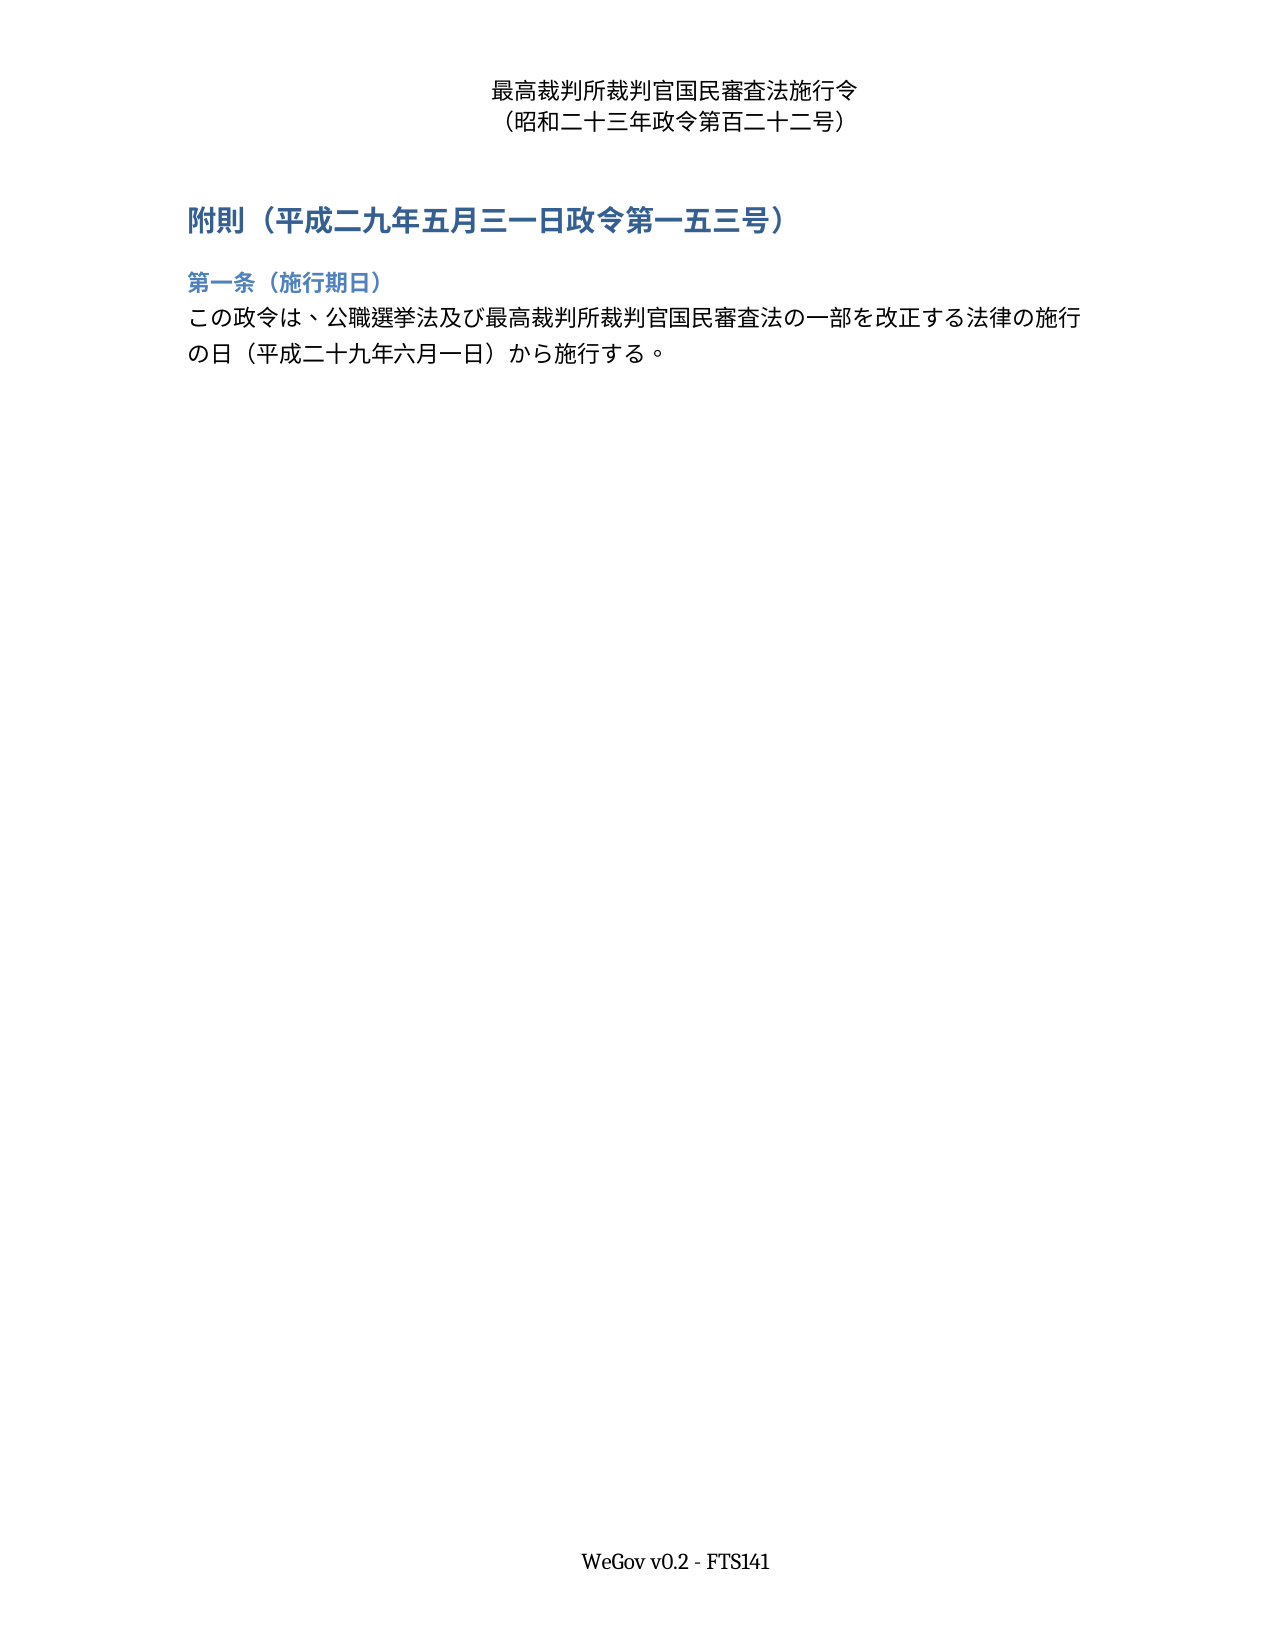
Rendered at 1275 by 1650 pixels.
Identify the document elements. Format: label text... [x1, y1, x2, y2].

subtitle 附則（平成二九年五月三一日政令第一五三号） [187, 200, 1087, 240]
text この政令は、公職選挙法及び最高裁判所裁判官国民審査法の一部を改正する法律の施行の日（平成二十九年六月一日）から施行する。 [187, 302, 1087, 369]
subtitle 第一条（施行期日） [187, 266, 1087, 298]
